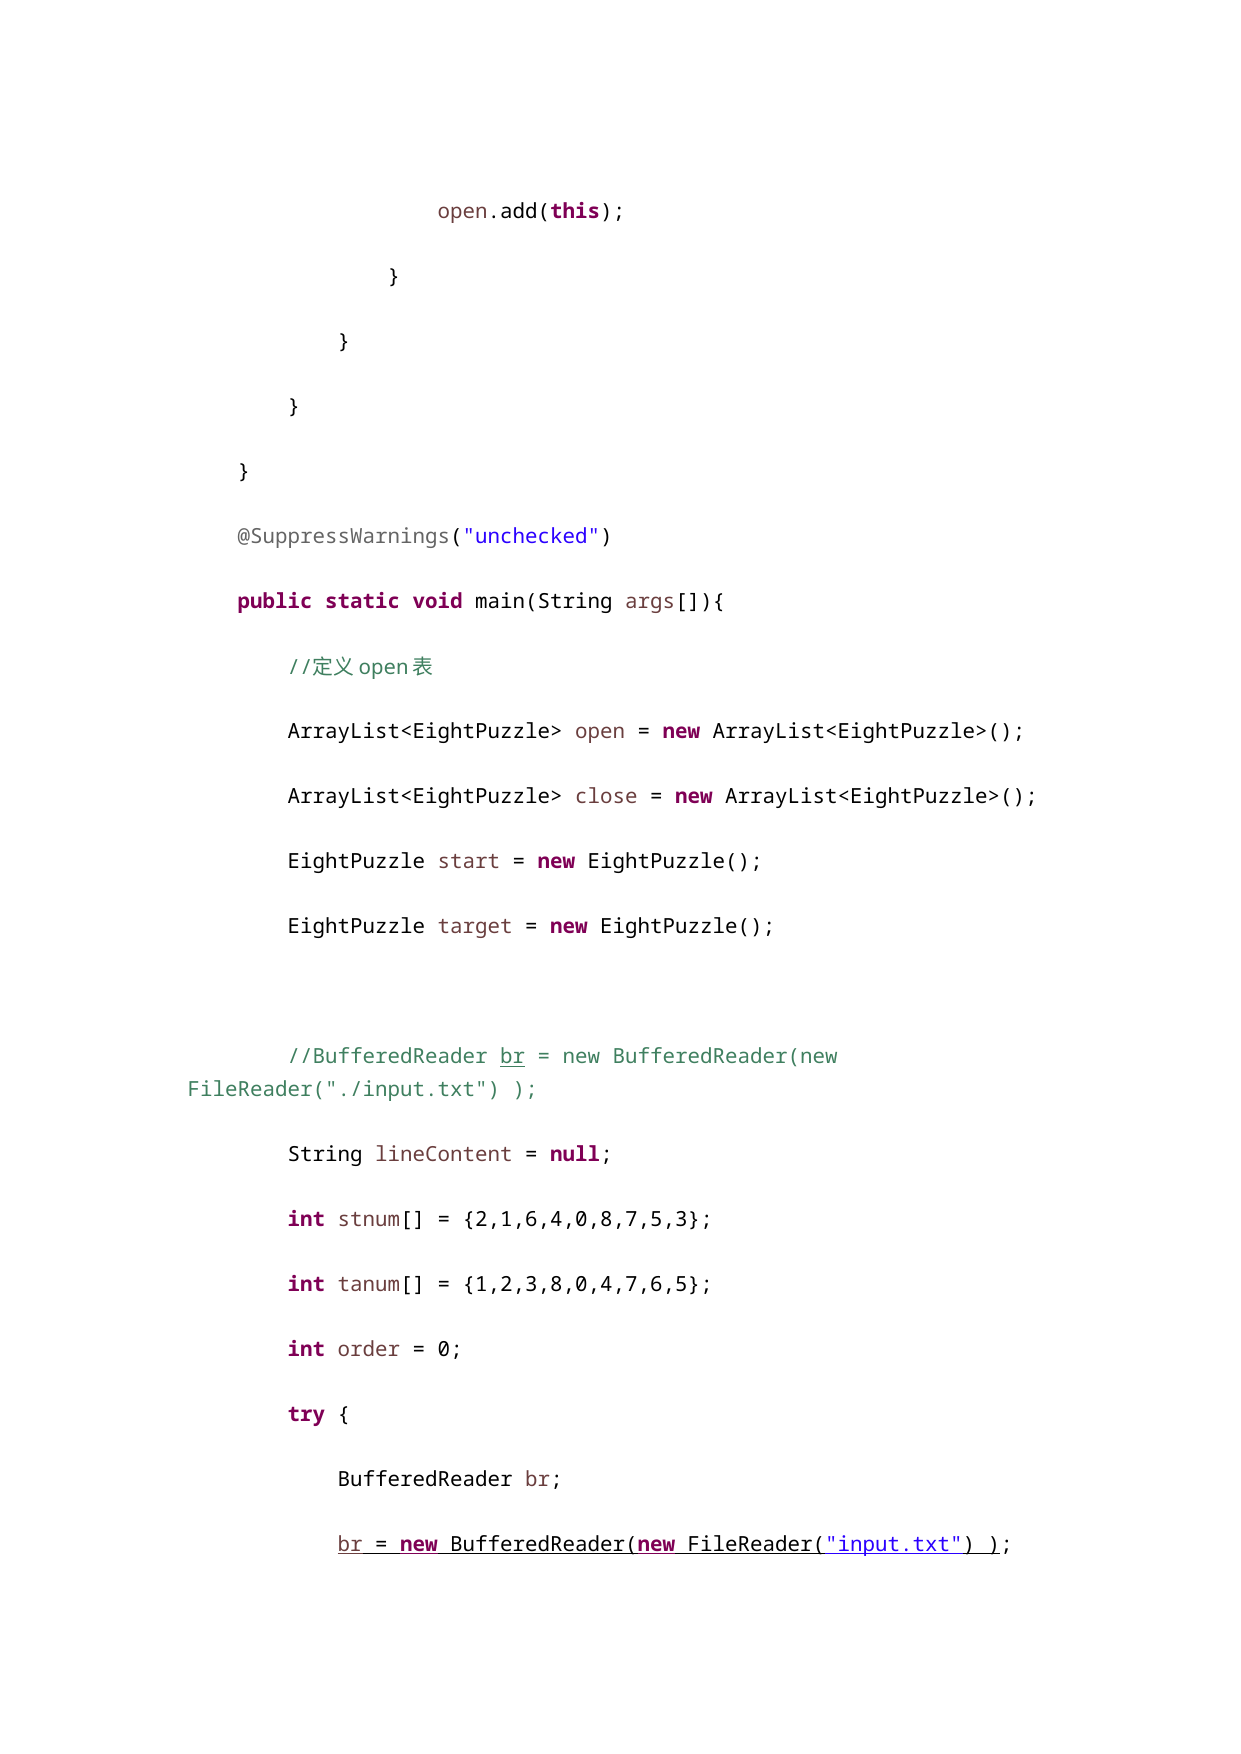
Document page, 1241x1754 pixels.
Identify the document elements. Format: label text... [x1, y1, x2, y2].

text int stnum[] = {2,1,6,4,0,8,7,5,3}; [187, 1202, 1053, 1234]
text } [187, 259, 1053, 292]
text open.add(this); [187, 194, 1053, 227]
text BufferedReader br; [187, 1462, 1053, 1494]
text //定义open表 [187, 649, 1053, 682]
text int order = 0; [187, 1332, 1053, 1364]
text EightPuzzle start = new EightPuzzle(); [187, 844, 1053, 877]
text public static void main(String args[]){ [187, 584, 1053, 617]
text br = new BufferedReader(new FileReader("input.txt") ); [187, 1527, 1053, 1559]
text @SuppressWarnings("unchecked") [187, 519, 1053, 552]
text ArrayList<EightPuzzle> close = new ArrayList<EightPuzzle>(); [187, 779, 1053, 812]
text ArrayList<EightPuzzle> open = new ArrayList<EightPuzzle>(); [187, 714, 1053, 747]
text } [187, 324, 1053, 357]
text String lineContent = null; [187, 1137, 1053, 1169]
text } [187, 454, 1053, 487]
text //BufferedReader br = new BufferedReader(new FileReader("./input.txt") ); [187, 1039, 1053, 1104]
text int tanum[] = {1,2,3,8,0,4,7,6,5}; [187, 1267, 1053, 1299]
text try { [187, 1397, 1053, 1429]
text } [187, 389, 1053, 422]
text EightPuzzle target = new EightPuzzle(); [187, 909, 1053, 942]
